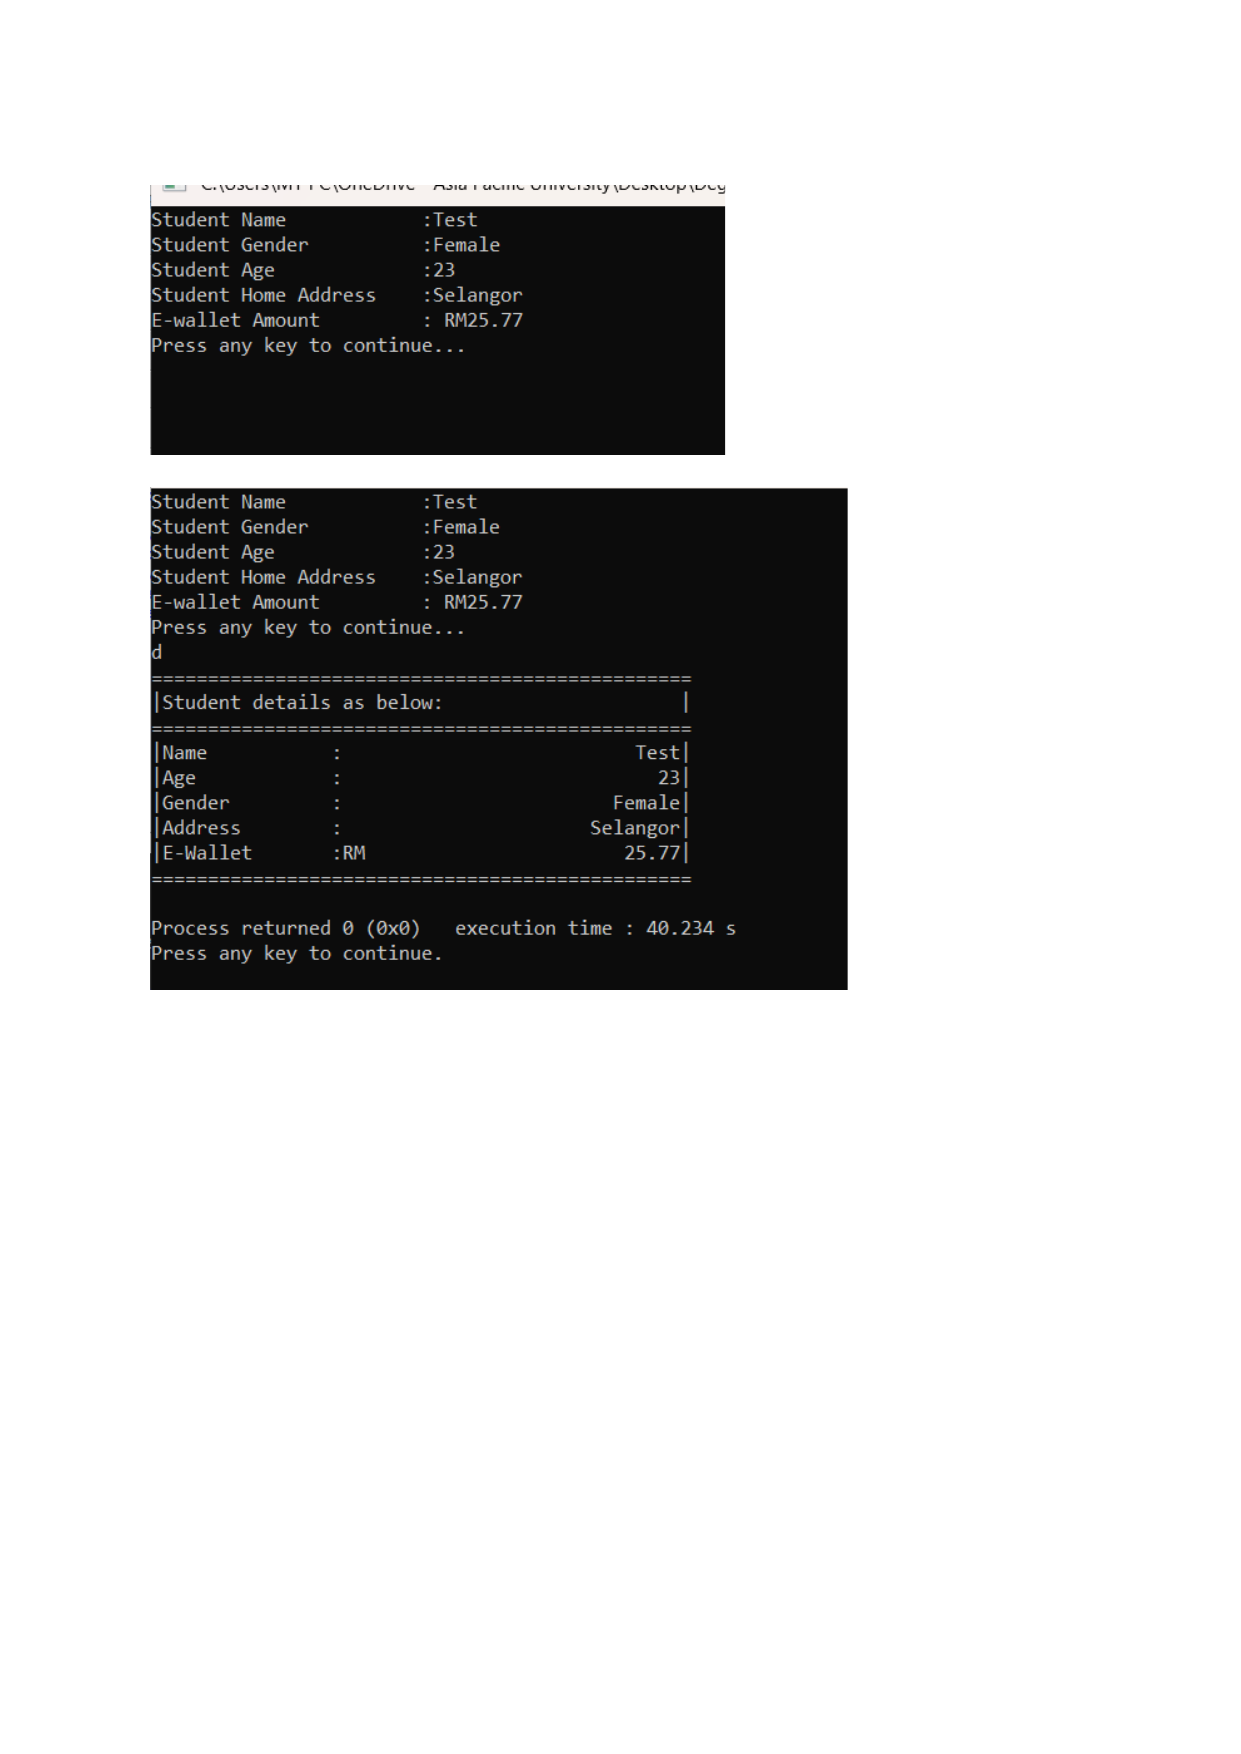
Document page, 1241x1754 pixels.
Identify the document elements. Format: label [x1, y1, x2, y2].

picture [150, 487, 848, 990]
picture [150, 185, 725, 455]
